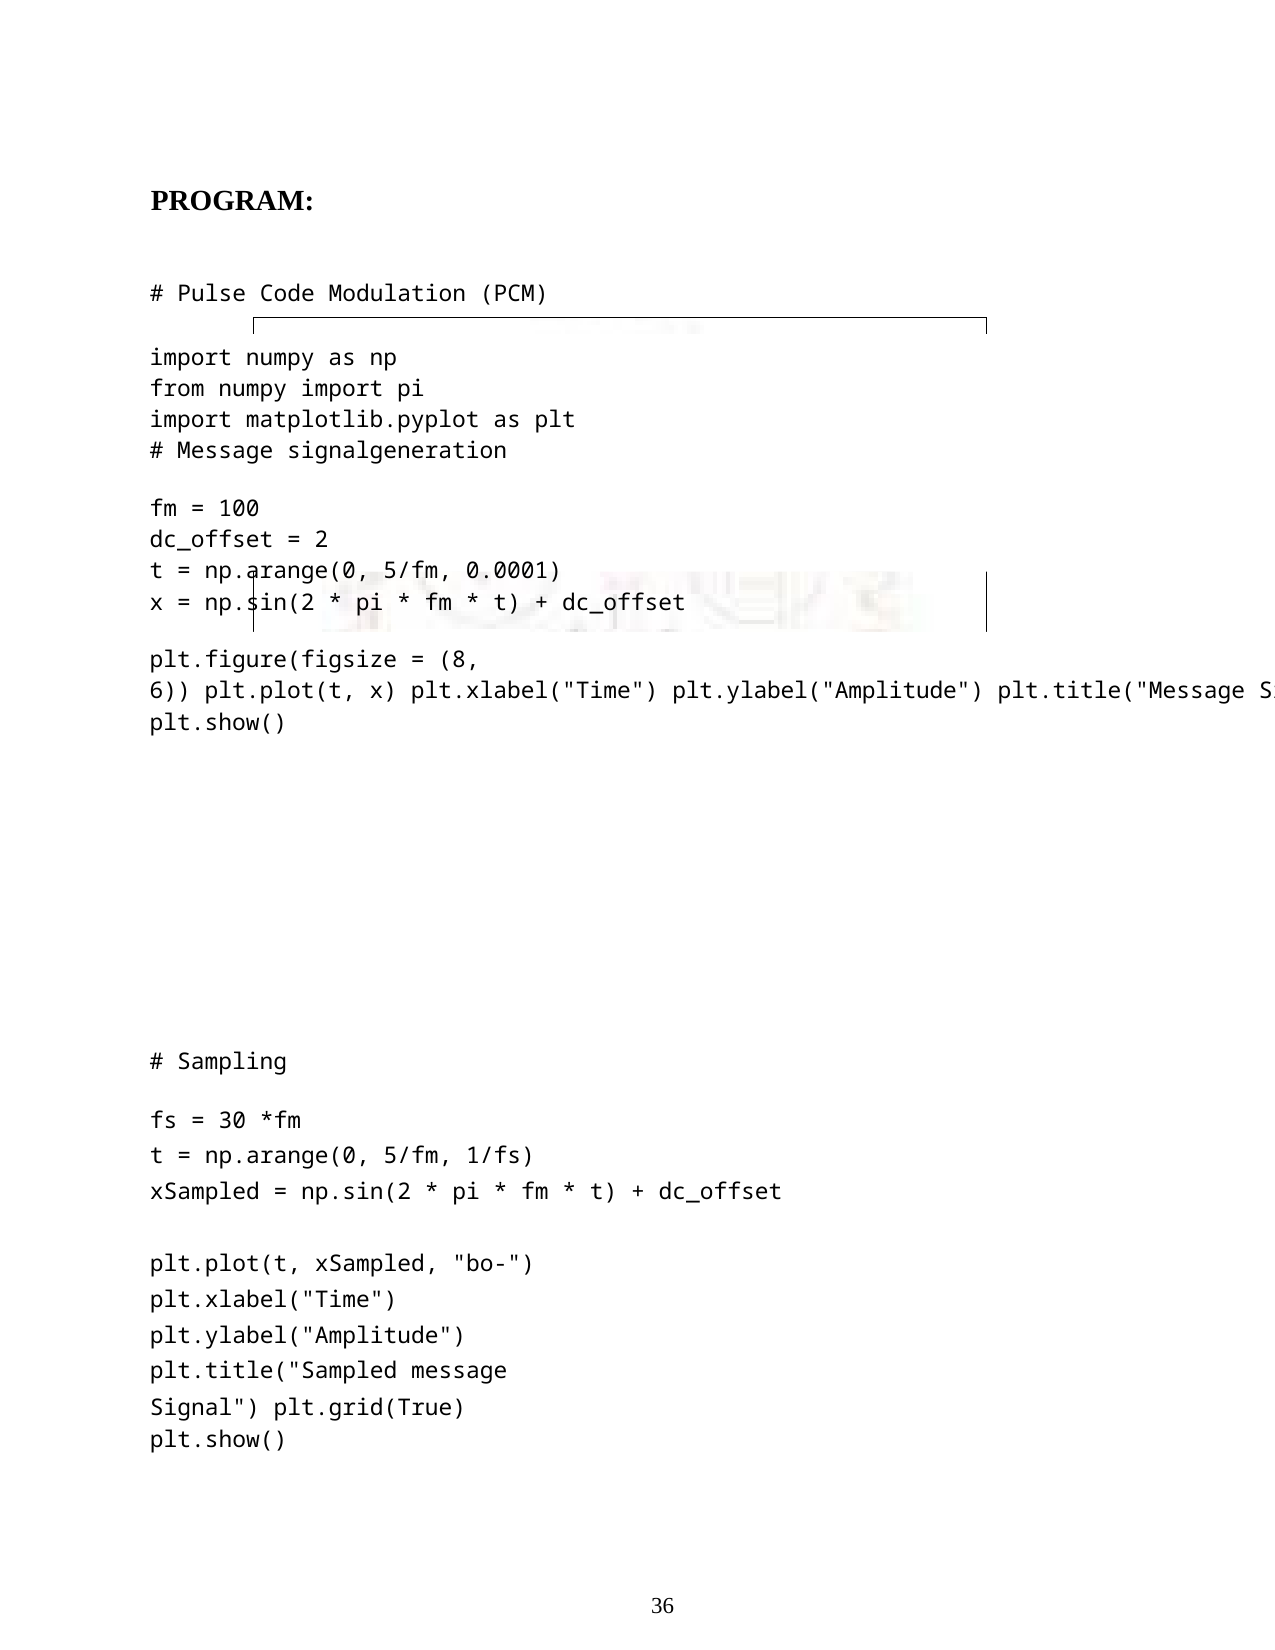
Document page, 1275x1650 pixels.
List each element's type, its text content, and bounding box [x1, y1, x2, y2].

picture [254, 318, 986, 334]
text # Pulse Code Modulation (PCM) [149, 277, 1254, 309]
subtitle PROGRAM: [151, 183, 1254, 217]
text t = np.arange(0, 5/fm, 1/fs) [149, 1139, 1254, 1170]
picture [254, 572, 986, 631]
text plt.plot(t, xSampled, "bo-") plt.xlabel("Time") plt.ylabel("Amplitude") plt.title("Sampled message Signal") plt.grid(True) [149, 1247, 615, 1422]
text xSampled = np.sin(2 * pi * fm * t) + dc_offset [149, 1174, 1254, 1206]
text plt.show() [149, 1426, 1254, 1452]
text fs = 30 *fm [149, 1103, 1254, 1135]
